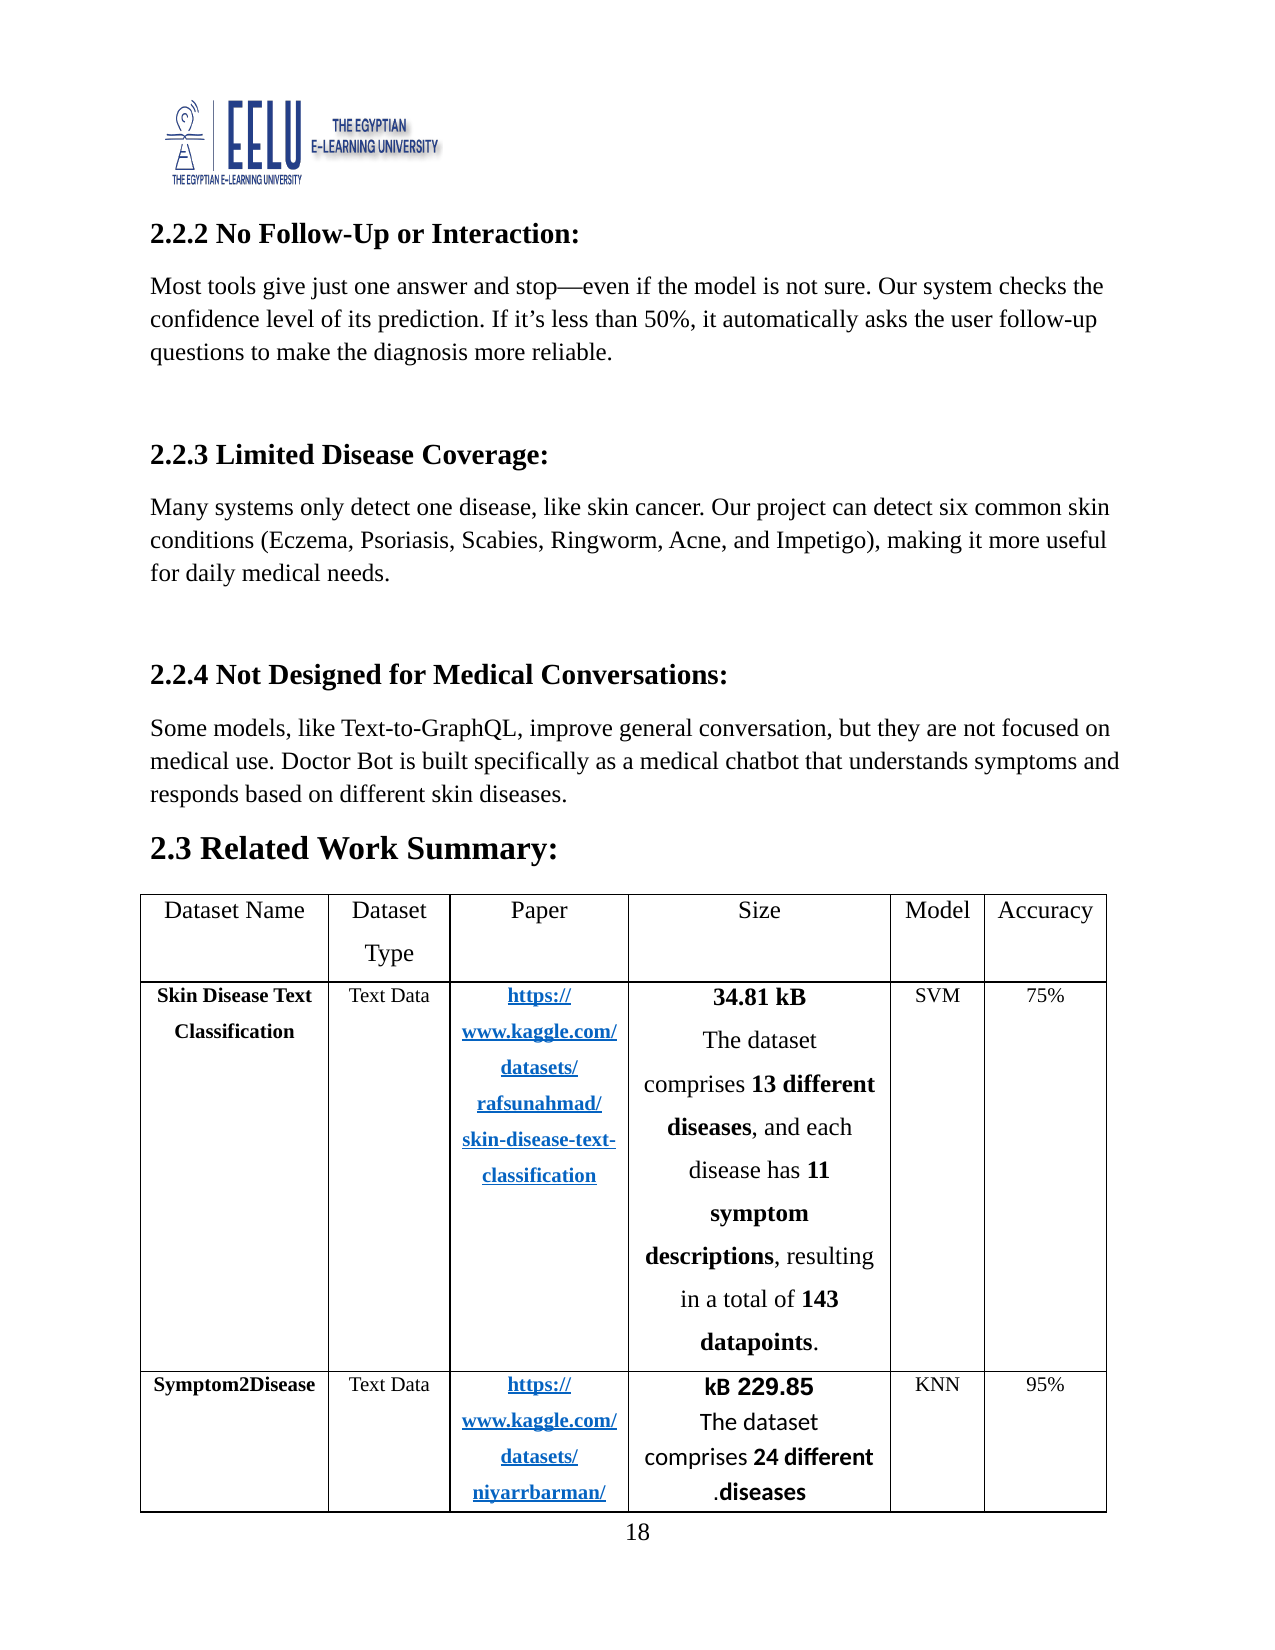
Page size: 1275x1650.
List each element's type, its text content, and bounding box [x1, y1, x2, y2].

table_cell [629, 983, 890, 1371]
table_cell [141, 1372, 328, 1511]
text 2.2.2 No Follow-Up or Interaction: [150, 216, 1125, 250]
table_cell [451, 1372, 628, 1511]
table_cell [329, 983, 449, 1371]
text 2.2.3 Limited Disease Coverage: [150, 437, 1125, 470]
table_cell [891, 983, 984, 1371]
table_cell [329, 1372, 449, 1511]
text Many systems only detect one disease, like skin cancer. Our project can detect six common skin conditions (Eczema, Psoriasis, Scabies, Ringworm, Acne, and Impetigo), making it more useful for daily medical needs. [150, 492, 1125, 587]
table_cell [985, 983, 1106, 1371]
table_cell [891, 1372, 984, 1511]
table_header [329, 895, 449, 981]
text Some models, like Text-to-GraphQL, improve general conversation, but they are not focused on medical use. Doctor Bot is built specifically as a medical chatbot that understands symptoms and responds based on different skin diseases. [150, 713, 1125, 807]
text Most tools give just one answer and stop—even if the model is not sure. Our system checks the confidence level of its prediction. If it’s less than 50%, it automatically asks the user follow-up questions to make the diagnosis more reliable. [150, 271, 1125, 366]
text 2.2.4 Not Designed for Medical Conversations: [150, 657, 1125, 691]
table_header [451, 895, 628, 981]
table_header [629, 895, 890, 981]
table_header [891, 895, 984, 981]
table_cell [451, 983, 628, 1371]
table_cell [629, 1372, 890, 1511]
subtitle 2.3 Related Work Summary: [150, 828, 1125, 867]
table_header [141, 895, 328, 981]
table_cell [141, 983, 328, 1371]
picture [150, 75, 443, 188]
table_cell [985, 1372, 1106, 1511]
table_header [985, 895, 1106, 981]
